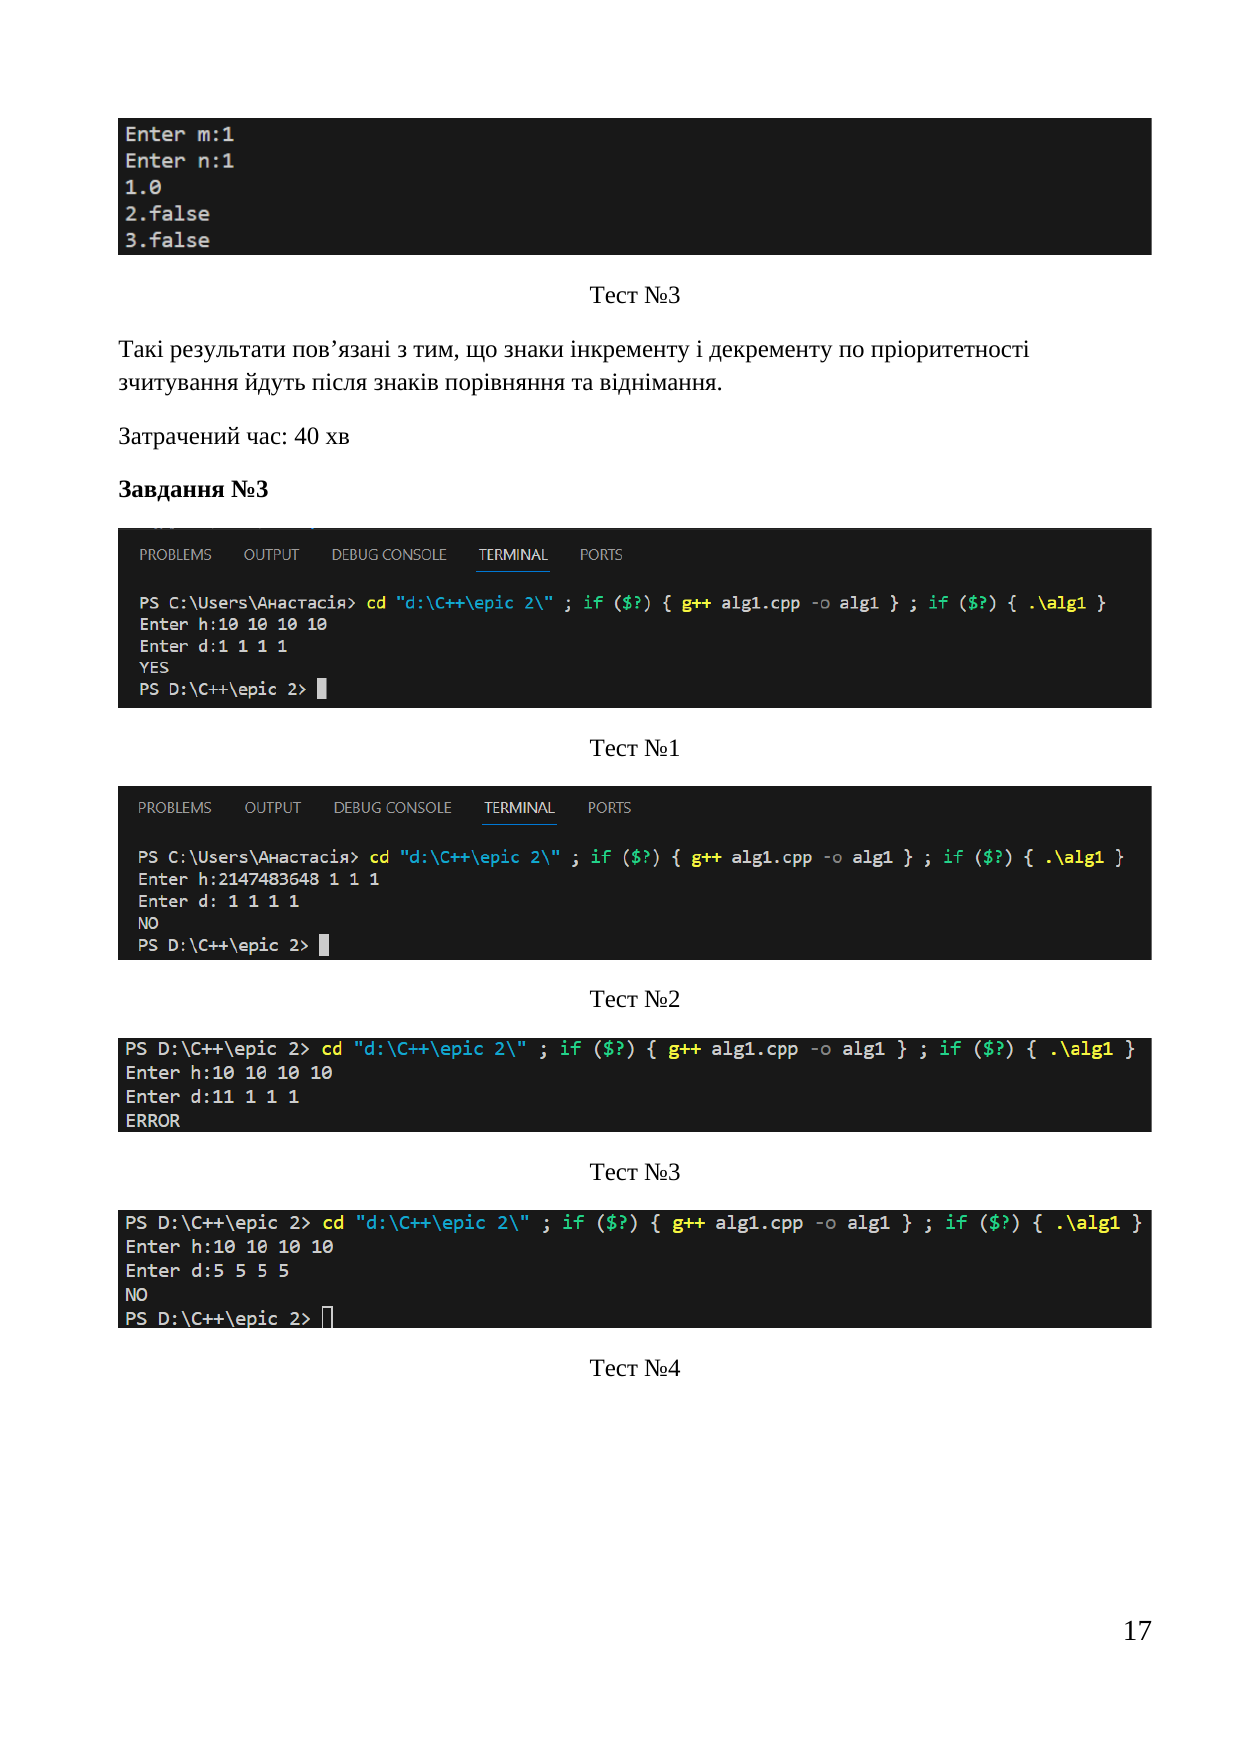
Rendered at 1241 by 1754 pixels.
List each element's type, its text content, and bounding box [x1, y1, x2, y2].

picture [118, 118, 1152, 255]
text Тест №2 [118, 984, 1152, 1013]
picture [118, 1038, 1152, 1132]
text Тест №1 [118, 733, 1152, 761]
picture [118, 528, 1152, 708]
text Затрачений час: 40 хв [118, 421, 1152, 449]
picture [118, 1210, 1152, 1328]
text Завдання №3 [118, 474, 1152, 503]
picture [118, 786, 1152, 960]
text Тест №3 [118, 1157, 1152, 1186]
text Такі результати пов’язані з тим, що знаки інкременту і декременту по пріоритетності зчитування йдуть після знаків порівняння та віднімання. [118, 334, 1152, 396]
text Тест №4 [118, 1353, 1152, 1382]
text Тест №3 [118, 280, 1152, 309]
